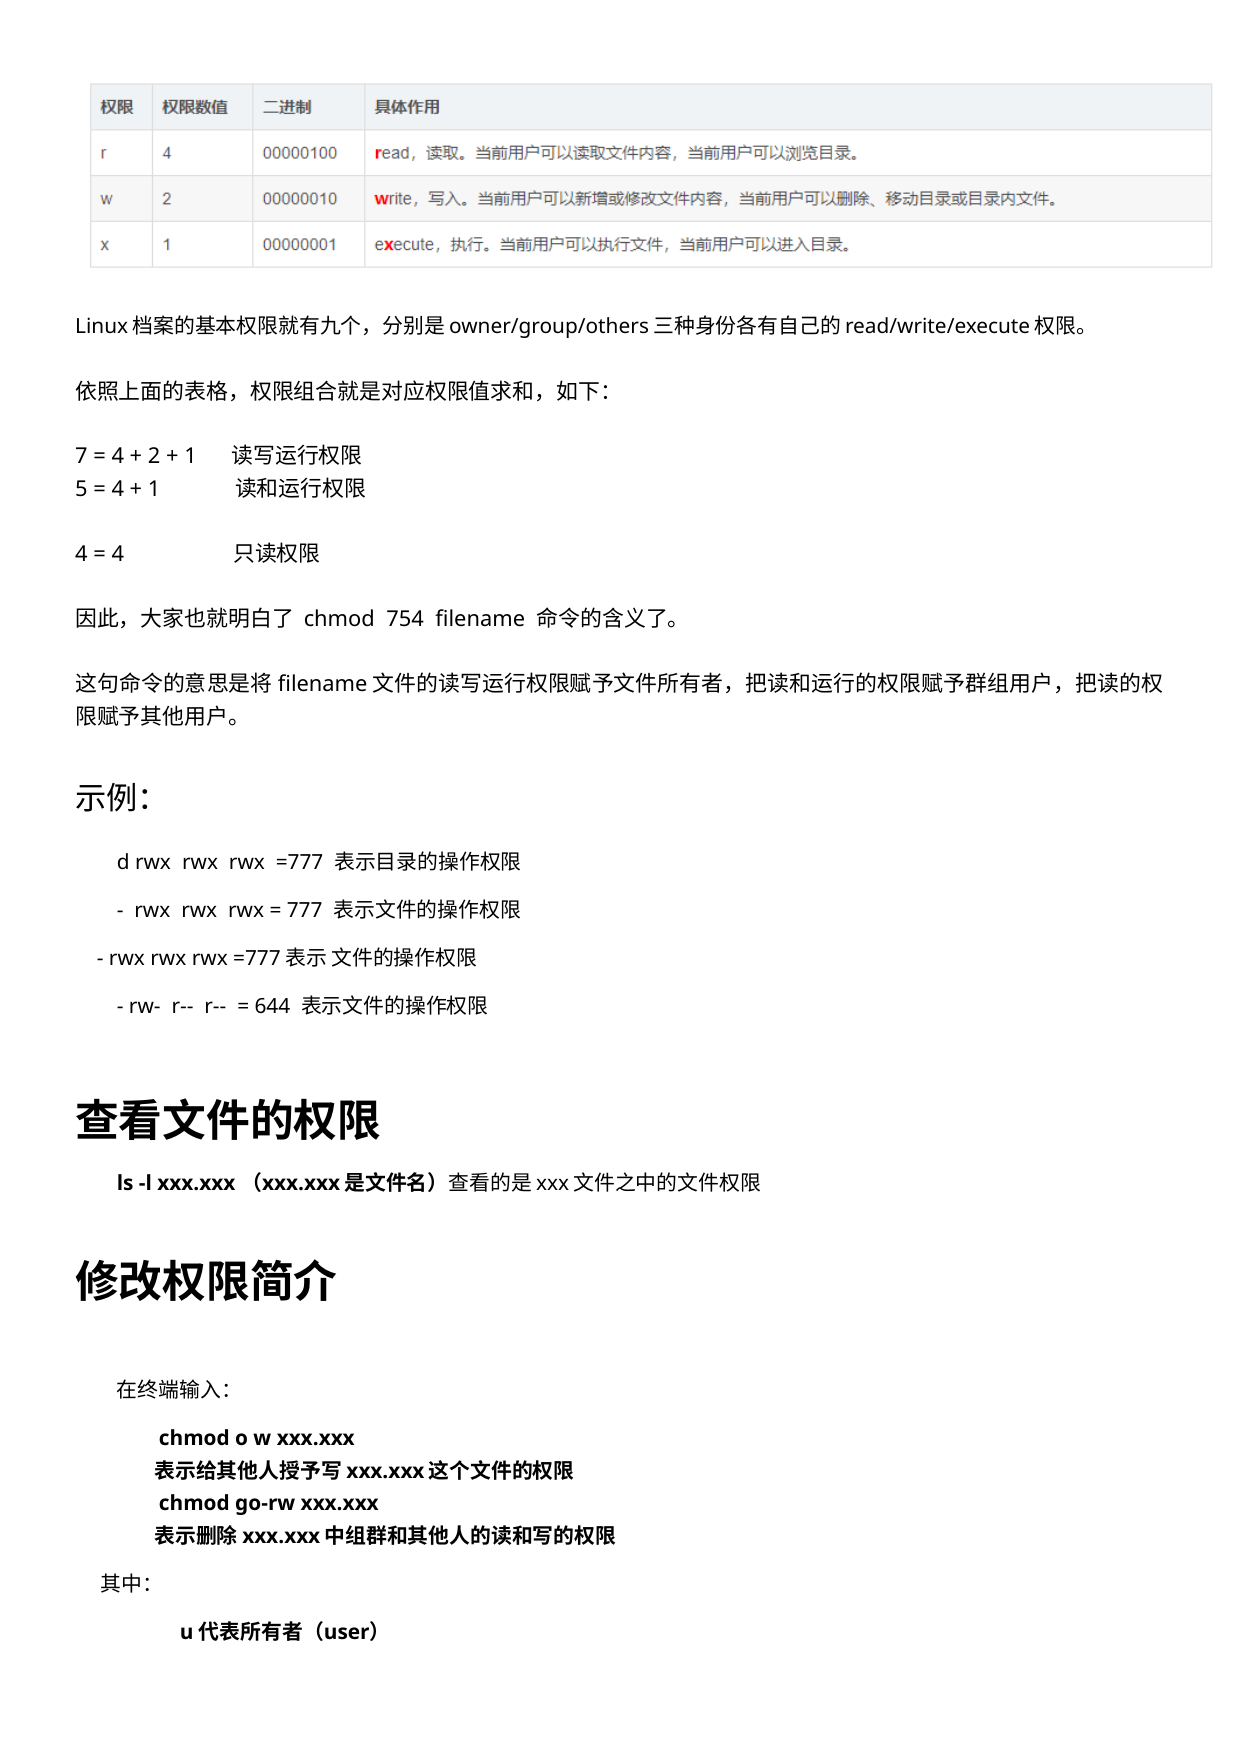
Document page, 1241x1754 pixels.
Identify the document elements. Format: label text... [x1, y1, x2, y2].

text 示例： [75, 763, 1165, 828]
text 表示给其他人授予写xxx.xxx这个文件的权限 [75, 1453, 1165, 1486]
text 这句命令的意思是将filename文件的读写运行权限赋予文件所有者，把读和运行的权限赋予群组用户，把读的权限赋予其他用户。 [75, 666, 1165, 731]
text - rwx rwx rwx = 777 表示文件的操作权限 [75, 892, 1165, 924]
text 其中： [75, 1566, 1165, 1599]
text 7 = 4 + 2 + 1 读写运行权限 [75, 438, 1165, 471]
text 4 = 4 只读权限 [75, 536, 1165, 568]
text chmod go-rw xxx.xxx [75, 1486, 1165, 1518]
text 在终端输入： [75, 1372, 1165, 1405]
text u 代表所有者（user） [75, 1614, 1165, 1647]
text 5 = 4 + 1 读和运行权限 [75, 471, 1165, 503]
subtitle 修改权限简介 [75, 1246, 1165, 1311]
text d rwx rwx rwx =777 表示目录的操作权限 [75, 844, 1165, 876]
text Linux档案的基本权限就有九个，分别是owner/group/others三种身份各有自己的read/write/execute权限。 [75, 308, 1165, 341]
text chmod o w xxx.xxx [75, 1421, 1165, 1453]
text 因此，大家也就明白了 chmod 754 filename 命令的含义了。 [75, 601, 1165, 633]
text - rw- r-- r-- = 644 表示文件的操作权限 [75, 988, 1165, 1021]
picture [75, 80, 1217, 269]
text 表示删除xxx.xxx中组群和其他人的读和写的权限 [75, 1518, 1165, 1551]
text - rwx rwx rwx =777表示 文件的操作权限 [75, 940, 1165, 973]
text ls -l xxx.xxx （xxx.xxx是文件名）查看的是xxx文件之中的文件权限 [75, 1165, 1165, 1198]
subtitle 查看文件的权限 [75, 1084, 1165, 1149]
text 依照上面的表格，权限组合就是对应权限值求和，如下： [75, 373, 1165, 406]
